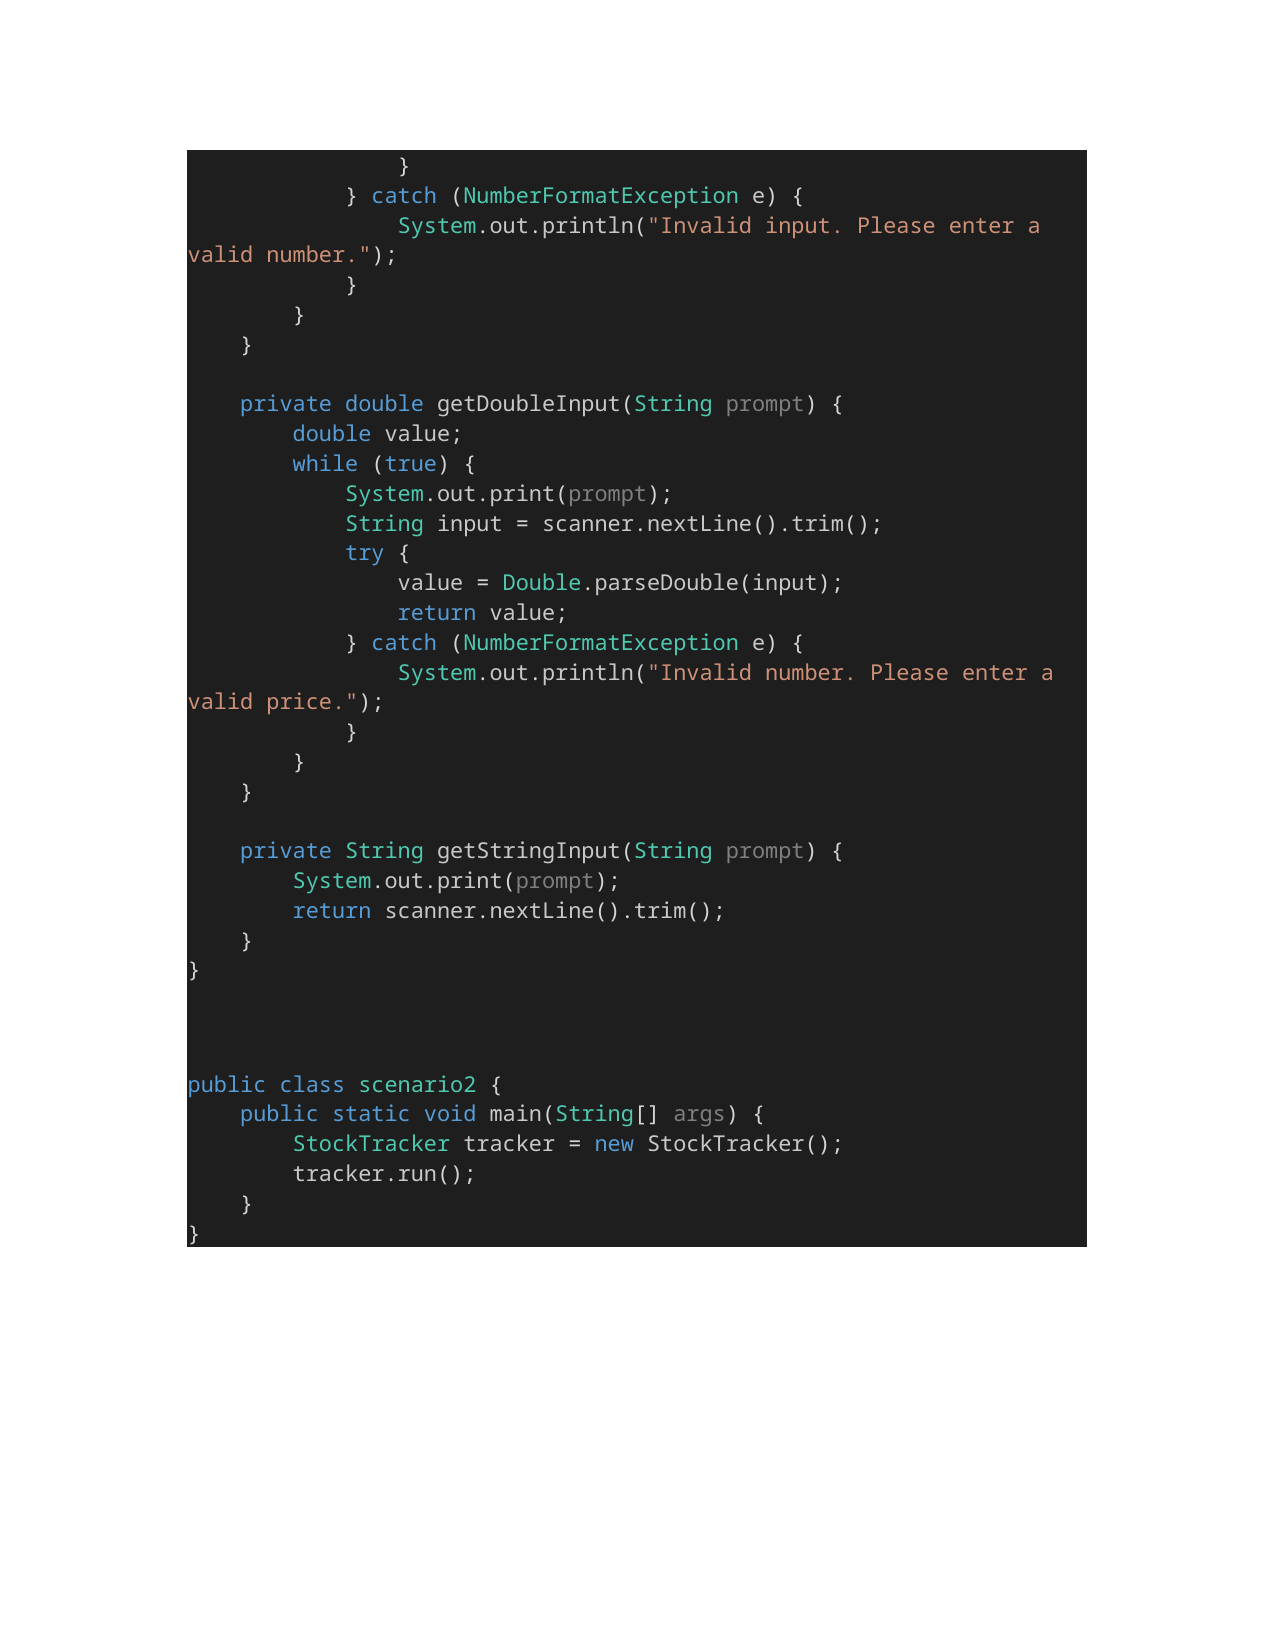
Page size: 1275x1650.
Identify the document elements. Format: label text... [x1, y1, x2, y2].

text StockTracker tracker = new StockTracker(); [187, 1128, 1087, 1158]
text public static void main(String[] args) { [187, 1098, 1087, 1128]
text } catch (NumberFormatException e) { [187, 180, 1087, 209]
text tracker.run(); [187, 1158, 1087, 1188]
text System.out.print(prompt); [187, 478, 1087, 507]
text } catch (NumberFormatException e) { [187, 627, 1087, 656]
text return value; [187, 597, 1087, 627]
text } [187, 1188, 1087, 1218]
text } [187, 150, 1087, 180]
text System.out.println("Invalid input. Please enter a valid number."); [187, 209, 1087, 269]
text double value; [187, 418, 1087, 448]
text try { [187, 537, 1087, 567]
text } [187, 269, 1087, 299]
text } [187, 329, 1087, 358]
text } [187, 776, 1087, 805]
text } [187, 1218, 1087, 1247]
text } [187, 954, 1087, 984]
text String input = scanner.nextLine().trim(); [187, 507, 1087, 537]
text private String getStringInput(String prompt) { [187, 835, 1087, 865]
text } [187, 299, 1087, 329]
text value = Double.parseDouble(input); [187, 567, 1087, 597]
text System.out.print(prompt); [187, 865, 1087, 895]
text return scanner.nextLine().trim(); [187, 895, 1087, 924]
text } [187, 924, 1087, 954]
text private double getDoubleInput(String prompt) { [187, 388, 1087, 418]
text } [187, 746, 1087, 776]
text public class scenario2 { [187, 1069, 1087, 1098]
text while (true) { [187, 448, 1087, 478]
text System.out.println("Invalid number. Please enter a valid price."); [187, 656, 1087, 716]
text } [187, 716, 1087, 746]
